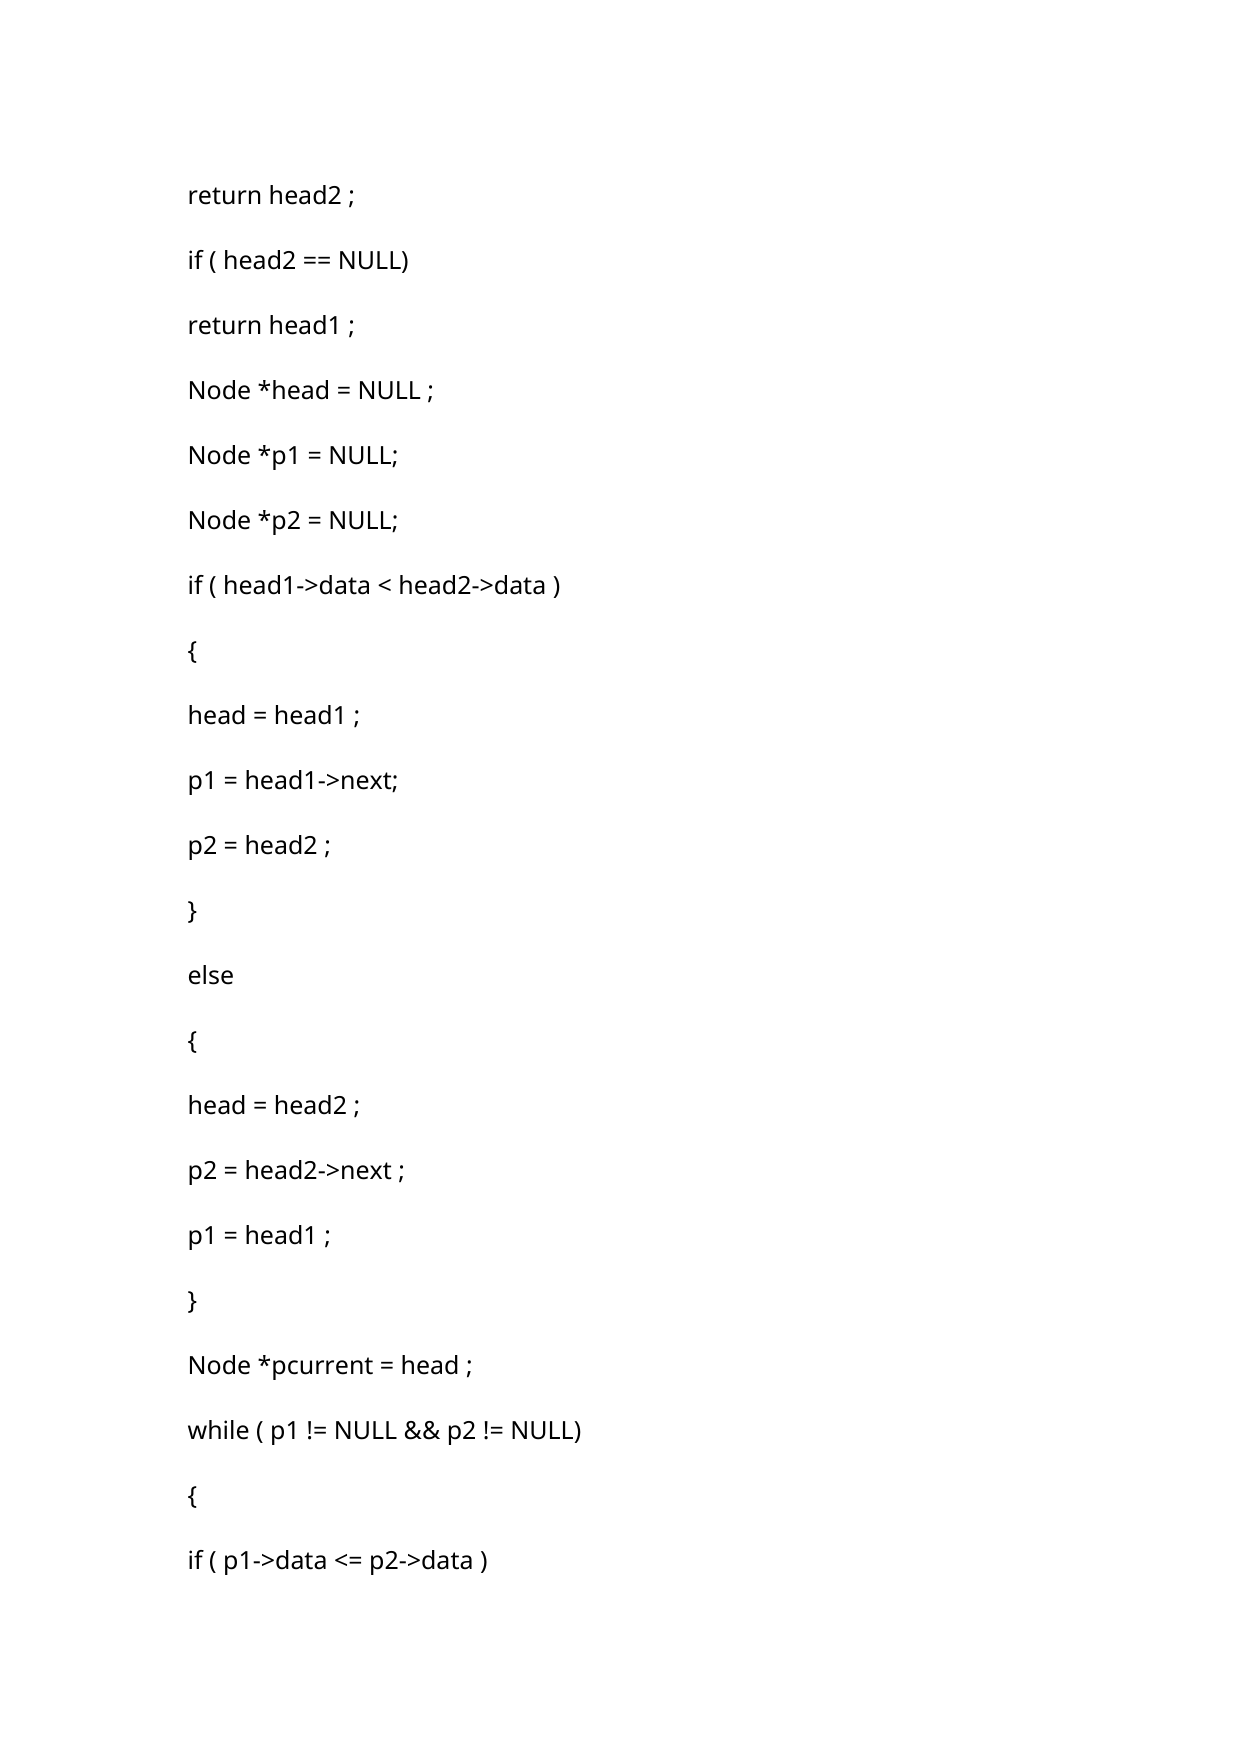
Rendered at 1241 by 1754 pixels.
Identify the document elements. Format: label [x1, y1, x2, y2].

text [187, 162, 1053, 1592]
